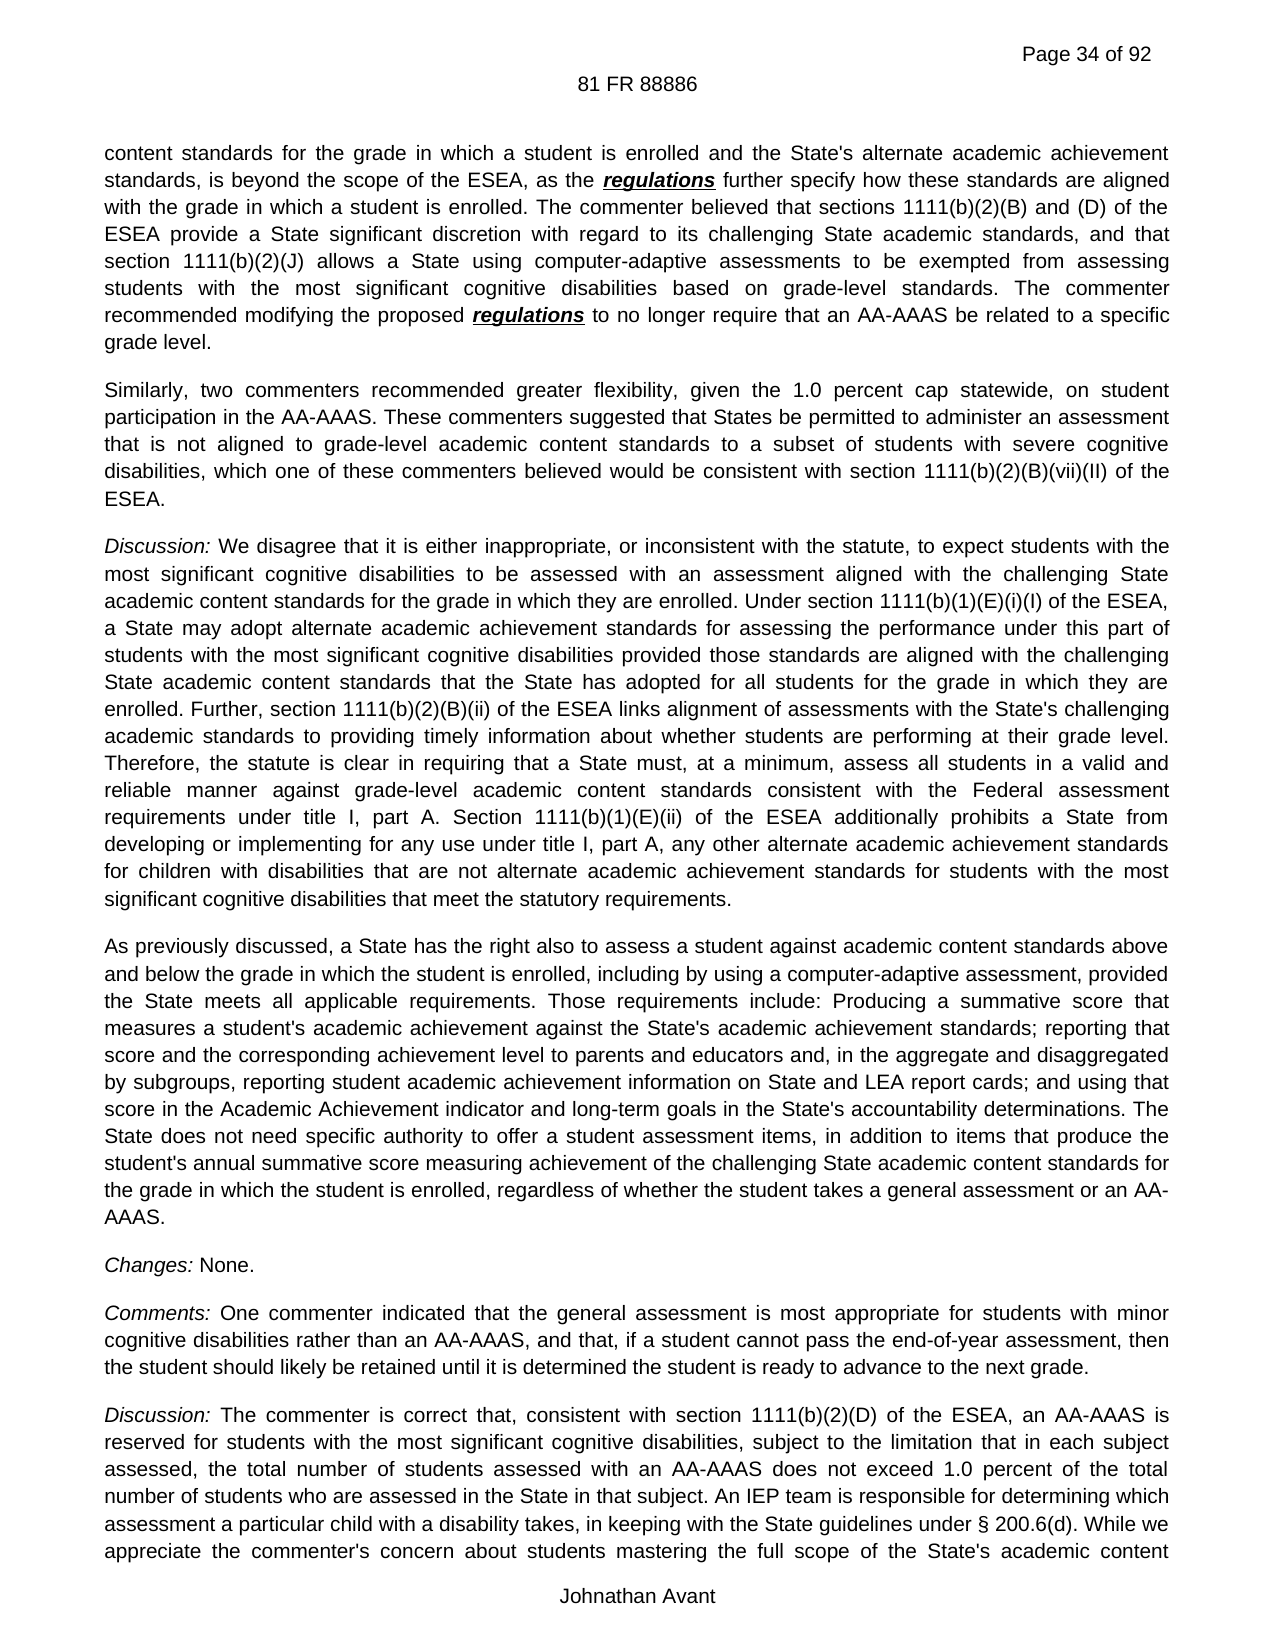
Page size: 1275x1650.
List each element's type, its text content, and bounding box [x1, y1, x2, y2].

text Comments: One commenter indicated that the general assessment is most appropriate for students with minor cognitive disabilities rather than an AA-AAAS, and that, if a student cannot pass the end-of-year assessment, then the student should likely be retained until it is determined the student is ready to advance to the next grade. [104, 1298, 1171, 1379]
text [104, 1400, 1171, 1562]
text Changes: None. [104, 1250, 1171, 1277]
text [104, 137, 1171, 354]
text Discussion: We disagree that it is either inappropriate, or inconsistent with the statute, to expect students with the most significant cognitive disabilities to be assessed with an assessment aligned with the challenging State academic content standards for the grade in which they are enrolled. Under section 1111(b)(1)(E)(i)(I) of the ESEA, a State may adopt alternate academic achievement standards for assessing the performance under this part of students with the most significant cognitive disabilities provided those standards are aligned with the challenging State academic content standards that the State has adopted for all students for the grade in which they are enrolled. Further, section 1111(b)(2)(B)(ii) of the ESEA links alignment of assessments with the State's challenging academic standards to providing timely information about whether students are performing at their grade level. Therefore, the statute is clear in requiring that a State must, at a minimum, assess all students in a valid and reliable manner against grade-level academic content standards consistent with the Federal assessment requirements under title I, part A. Section 1111(b)(1)(E)(ii) of the ESEA additionally prohibits a State from developing or implementing for any use under title I, part A, any other alternate academic achievement standards for children with disabilities that are not alternate academic achievement standards for students with the most significant cognitive disabilities that meet the statutory requirements. [104, 531, 1171, 910]
text Similarly, two commenters recommended greater flexibility, given the 1.0 percent cap statewide, on student participation in the AA-AAAS. These commenters suggested that States be permitted to administer an assessment that is not aligned to grade-level academic content standards to a subset of students with severe cognitive disabilities, which one of these commenters believed would be consistent with section 1111(b)(2)(B)(vii)(II) of the ESEA. [104, 375, 1171, 510]
text As previously discussed, a State has the right also to assess a student against academic content standards above and below the grade in which the student is enrolled, including by using a computer-adaptive assessment, provided the State meets all applicable requirements. Those requirements include: Producing a summative score that measures a student's academic achievement against the State's academic achievement standards; reporting that score and the corresponding achievement level to parents and educators and, in the aggregate and disaggregated by subgroups, reporting student academic achievement information on State and LEA report cards; and using that score in the Academic Achievement indicator and long-term goals in the State's accountability determinations. The State does not need specific authority to offer a student assessment items, in addition to items that produce the student's annual summative score measuring achievement of the challenging State academic content standards for the grade in which the student is enrolled, regardless of whether the student takes a general assessment or an AA-AAAS. [104, 931, 1171, 1229]
